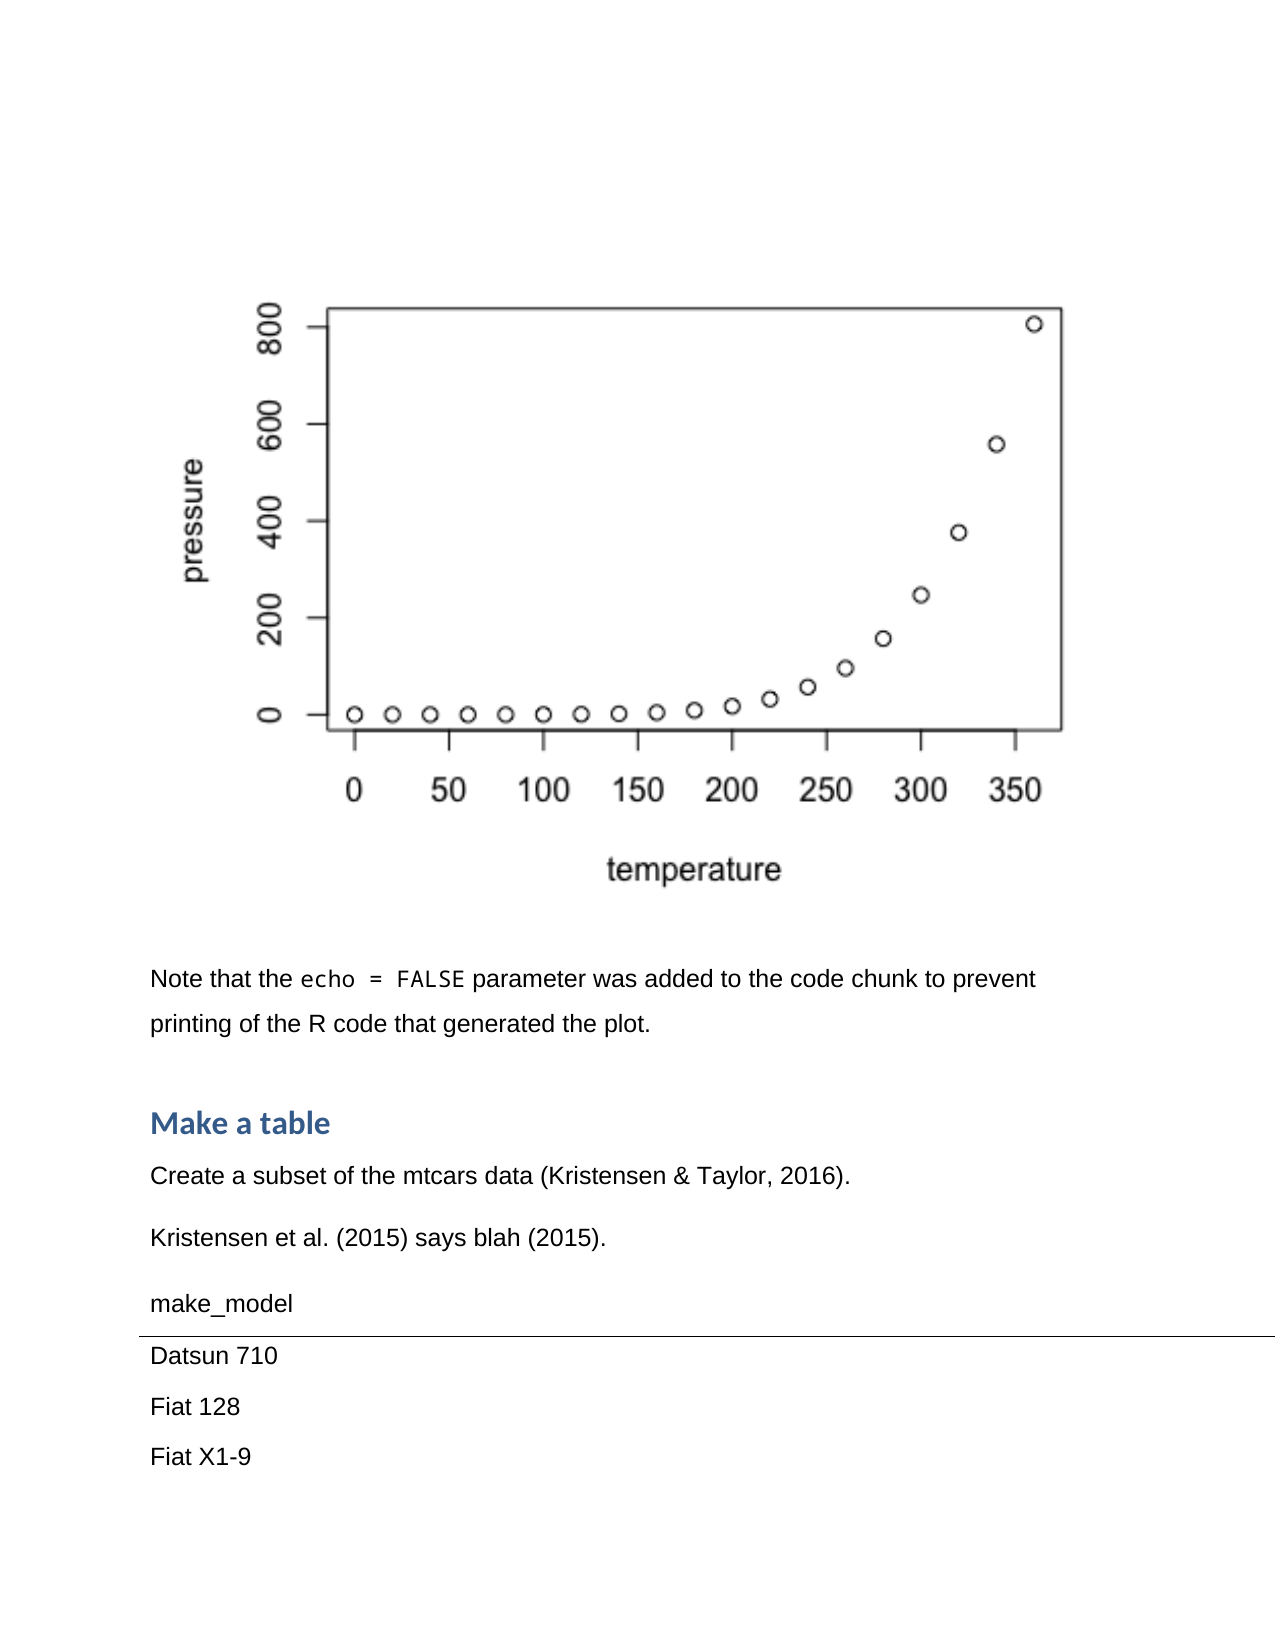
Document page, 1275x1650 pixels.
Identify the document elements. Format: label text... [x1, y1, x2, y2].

table_header make_model [139, 1285, 1275, 1336]
text Create a subset of the mtcars data (Kristensen & Taylor, 2016). [150, 1161, 1125, 1190]
text Kristensen et al. (2015) says blah (2015). [150, 1223, 1125, 1252]
table_cell Datsun 710 [139, 1337, 1275, 1388]
table_cell Fiat X1-9 [139, 1438, 1275, 1489]
picture [168, 150, 1144, 930]
text Note that the echo = FALSE parameter was added to the code chunk to prevent printing of the R code that generated the plot. [150, 963, 1125, 1037]
subtitle Make a table [150, 1102, 1125, 1143]
table_cell Fiat 128 [139, 1388, 1275, 1438]
